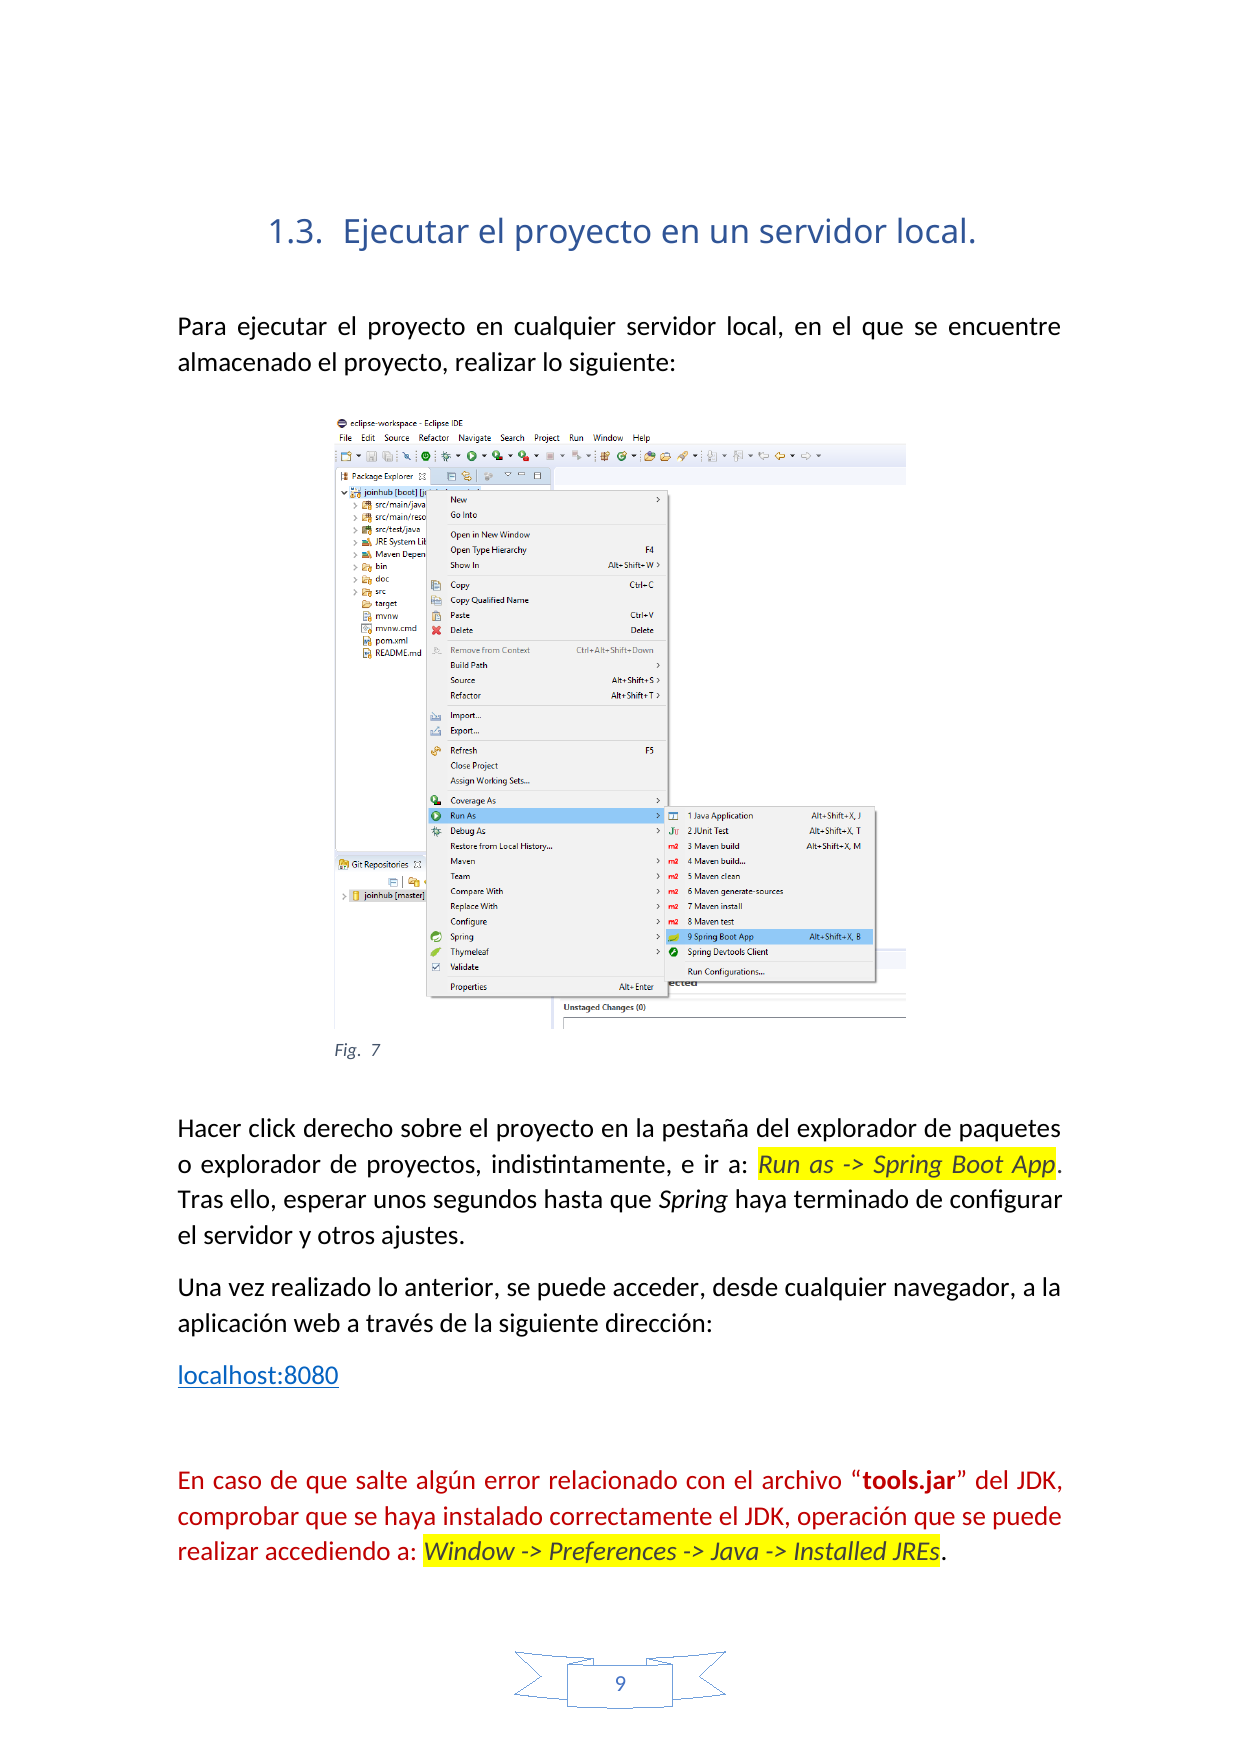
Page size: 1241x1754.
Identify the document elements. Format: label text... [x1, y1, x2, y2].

text Para ejecutar el proyecto en cualquier servidor local, en el que se encuentre almacenado el proyecto, realizar lo siguiente: [177, 309, 1063, 378]
subtitle Ejecutar el proyecto en un servidor local. [267, 208, 1063, 254]
text En caso de que salte algún error relacionado con el archivo “tools.jar” del JDK, comprobar que se haya instalado correctamente el JDK, operación que se puede realizar accediendo a: Window -> Preferences -> Java -> Installed JREs. [177, 1463, 1063, 1567]
text Una vez realizado lo anterior, se puede acceder, desde cualquier navegador, a la aplicación web a través de la siguiente dirección: [177, 1271, 1063, 1339]
text localhost:8080 [177, 1358, 1063, 1391]
text Hacer click derecho sobre el proyecto en la pestaña del explorador de paquetes o explorador de proyectos, indistintamente, e ir a: Run as -> Spring Boot App. Tras ello, esperar unos segundos hasta que Spring haya terminado de configurar el servidor y otros ajustes. [177, 1111, 1063, 1251]
picture [334, 415, 906, 1029]
